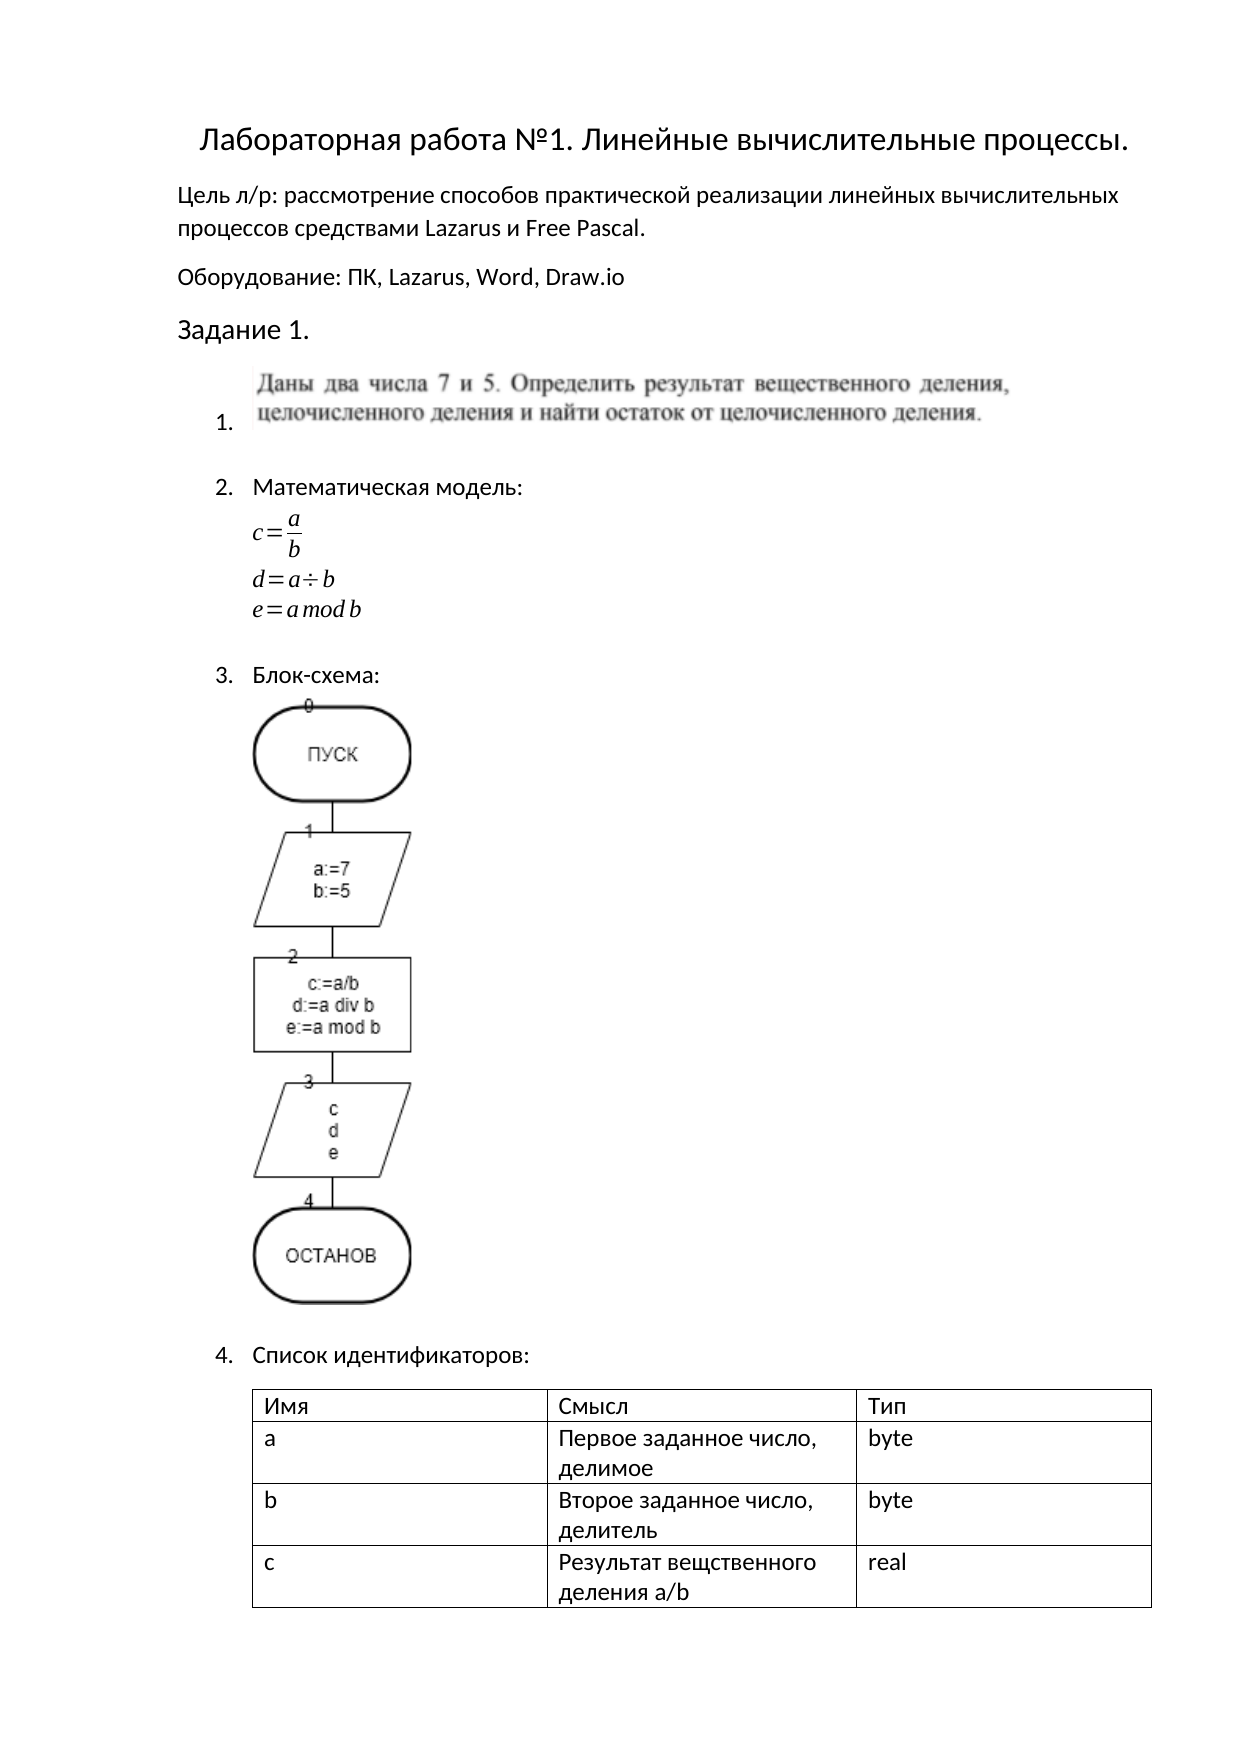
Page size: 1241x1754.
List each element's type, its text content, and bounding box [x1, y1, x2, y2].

table_cell b [253, 1484, 547, 1545]
table_header Тип [857, 1390, 1151, 1421]
table_cell c [253, 1546, 547, 1607]
list Список идентификаторов: [215, 1339, 1152, 1370]
text Лабораторная работа №1. Линейные вычислительные процессы. [177, 118, 1152, 159]
list Математическая модель: [215, 472, 1152, 502]
table_cell Второе заданное число, делитель [548, 1484, 856, 1545]
table_cell Первое заданное число, делимое [548, 1422, 856, 1483]
picture [252, 366, 1015, 430]
table_cell real [857, 1546, 1151, 1607]
table_cell byte [857, 1484, 1151, 1545]
table_cell Результат вещственного деления a/b [548, 1546, 856, 1607]
table_cell a [253, 1422, 547, 1483]
text Цель л/р: рассмотрение способов практической реализации линейных вычислительных процессов средствами Lazarus и Free Pascal. [177, 179, 1152, 242]
table_cell byte [857, 1422, 1151, 1483]
list Блок-схема: [215, 659, 1152, 689]
table_header Смысл [548, 1390, 856, 1421]
table_header Имя [253, 1390, 547, 1421]
text Оборудование: ПК, Lazarus, Word, Draw.io [177, 261, 1152, 292]
text Задание 1. [177, 311, 1152, 346]
